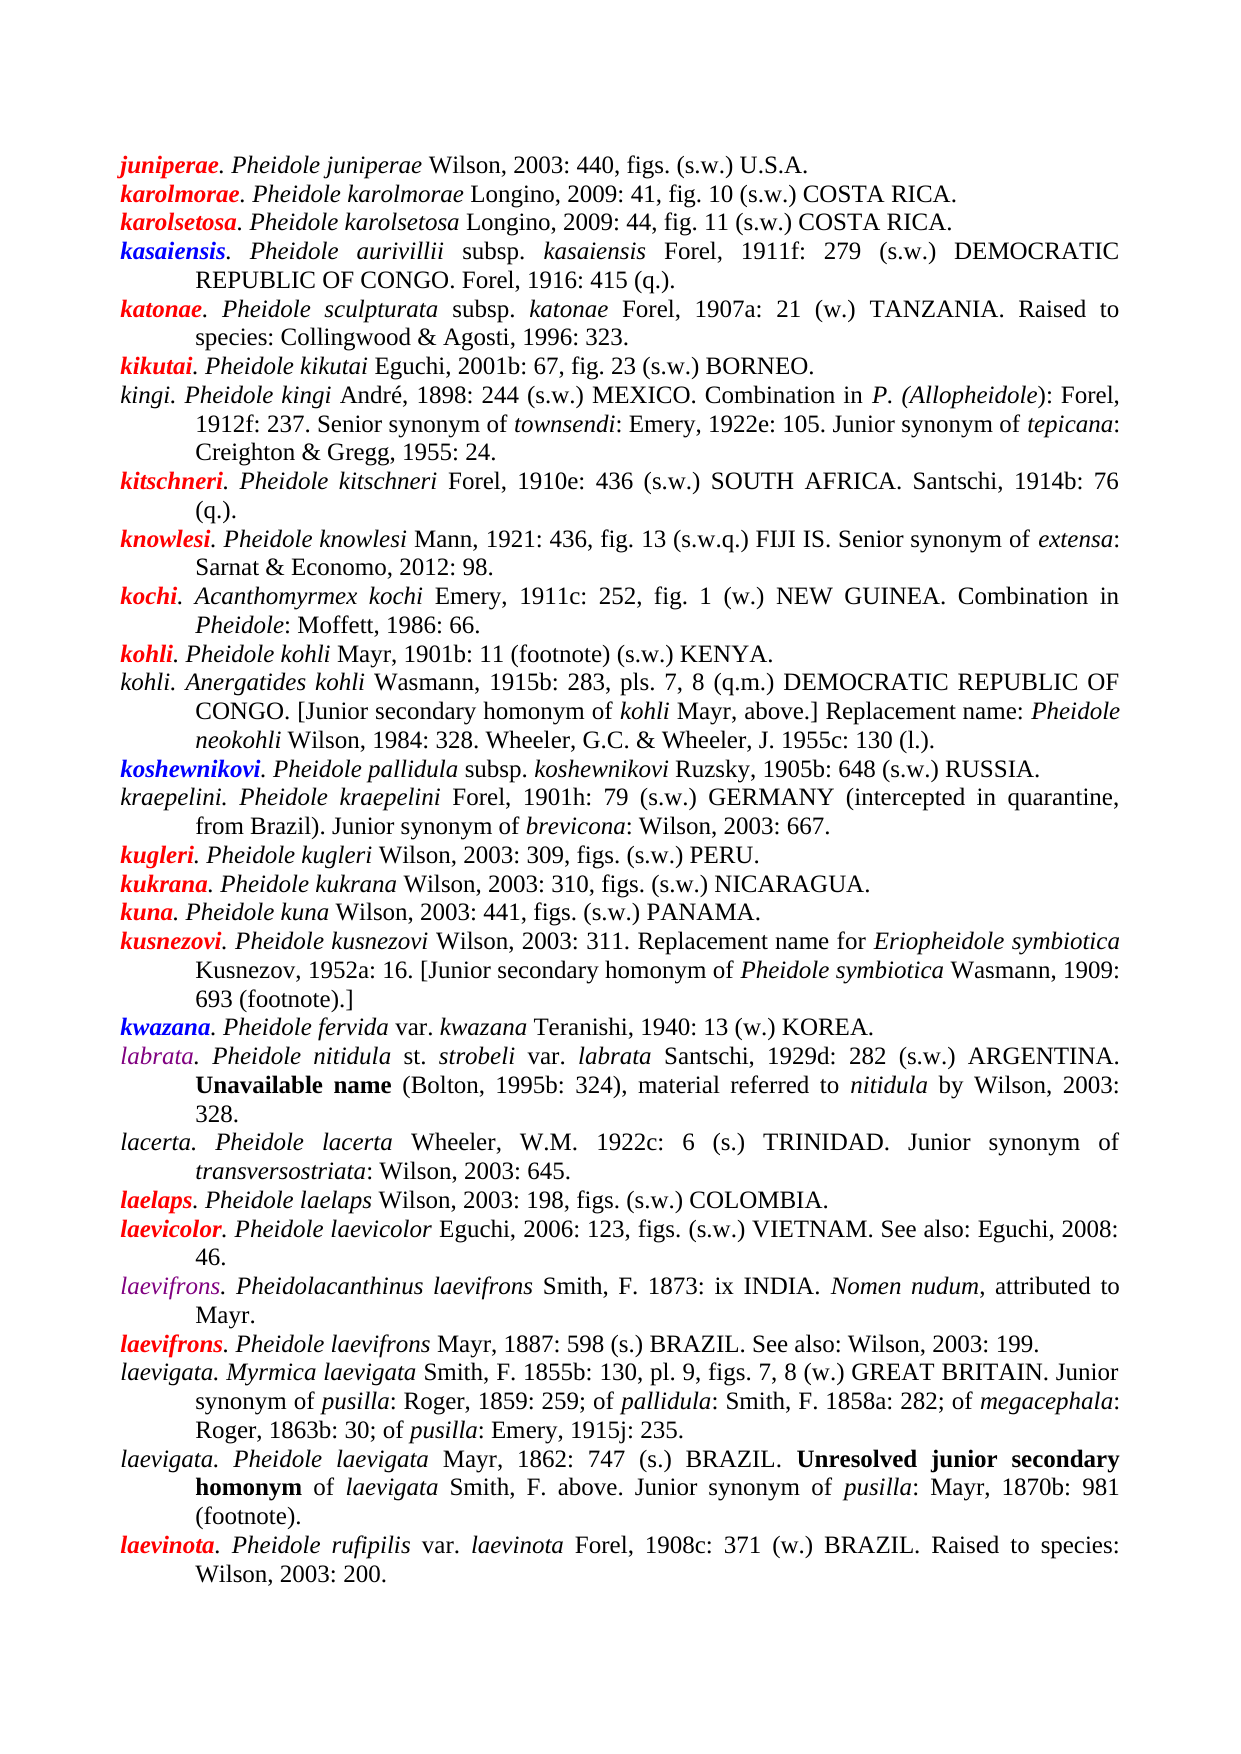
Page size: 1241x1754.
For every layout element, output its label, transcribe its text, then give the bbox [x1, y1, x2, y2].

text kochi. Acanthomyrmex kochi Emery, 1911c: 252, fig. 1 (w.) NEW GUINEA. Combination in Pheidole: Moffett, 1986: 66. [120, 581, 1120, 639]
text laevifrons. Pheidolacanthinus laevifrons Smith, F. 1873: ix INDIA. Nomen nudum, attributed to Mayr. [120, 1271, 1120, 1329]
text laevicolor. Pheidole laevicolor Eguchi, 2006: 123, figs. (s.w.) VIETNAM. See also: Eguchi, 2008: 46. [120, 1214, 1120, 1271]
text karolmorae. Pheidole karolmorae Longino, 2009: 41, fig. 10 (s.w.) COSTA RICA. [120, 179, 1120, 207]
text kikutai. Pheidole kikutai Eguchi, 2001b: 67, fig. 23 (s.w.) BORNEO. [120, 351, 1120, 380]
text laevigata. Myrmica laevigata Smith, F. 1855b: 130, pl. 9, figs. 7, 8 (w.) GREAT BRITAIN. Junior synonym of pusilla: Roger, 1859: 259; of pallidula: Smith, F. 1858a: 282; of megacephala: Roger, 1863b: 30; of pusilla: Emery, 1915j: 235. [120, 1357, 1120, 1444]
text kugleri. Pheidole kugleri Wilson, 2003: 309, figs. (s.w.) PERU. [120, 840, 1120, 869]
text knowlesi. Pheidole knowlesi Mann, 1921: 436, fig. 13 (s.w.q.) FIJI IS. Senior synonym of extensa: Sarnat & Economo, 2012: 98. [120, 524, 1120, 581]
text kuna. Pheidole kuna Wilson, 2003: 441, figs. (s.w.) PANAMA. [120, 897, 1120, 926]
text lacerta. Pheidole lacerta Wheeler, W.M. 1922c: 6 (s.) TRINIDAD. Junior synonym of transversostriata: Wilson, 2003: 645. [120, 1127, 1120, 1185]
text juniperae. Pheidole juniperae Wilson, 2003: 440, figs. (s.w.) U.S.A. [120, 150, 1120, 179]
text laevinota. Pheidole rufipilis var. laevinota Forel, 1908c: 371 (w.) BRAZIL. Raised to species: Wilson, 2003: 200. [120, 1530, 1120, 1587]
text kukrana. Pheidole kukrana Wilson, 2003: 310, figs. (s.w.) NICARAGUA. [120, 869, 1120, 897]
text laevifrons. Pheidole laevifrons Mayr, 1887: 598 (s.) BRAZIL. See also: Wilson, 2003: 199. [120, 1329, 1120, 1357]
text laevigata. Pheidole laevigata Mayr, 1862: 747 (s.) BRAZIL. Unresolved junior secondary homonym of laevigata Smith, F. above. Junior synonym of pusilla: Mayr, 1870b: 981 (footnote). [120, 1444, 1120, 1530]
text kitschneri. Pheidole kitschneri Forel, 1910e: 436 (s.w.) SOUTH AFRICA. Santschi, 1914b: 76 (q.). [120, 466, 1120, 524]
text katonae. Pheidole sculpturata subsp. katonae Forel, 1907a: 21 (w.) TANZANIA. Raised to species: Collingwood & Agosti, 1996: 323. [120, 294, 1120, 351]
text kasaiensis. Pheidole aurivillii subsp. kasaiensis Forel, 1911f: 279 (s.w.) DEMOCRATIC REPUBLIC OF CONGO. Forel, 1916: 415 (q.). [120, 236, 1120, 294]
text kingi. Pheidole kingi André, 1898: 244 (s.w.) MEXICO. Combination in P. (Allopheidole): Forel, 1912f: 237. Senior synonym of townsendi: Emery, 1922e: 105. Junior synonym of tepicana: Creighton & Gregg, 1955: 24. [120, 380, 1120, 466]
text laelaps. Pheidole laelaps Wilson, 2003: 198, figs. (s.w.) COLOMBIA. [120, 1185, 1120, 1214]
text koshewnikovi. Pheidole pallidula subsp. koshewnikovi Ruzsky, 1905b: 648 (s.w.) RUSSIA. [120, 754, 1120, 782]
text kwazana. Pheidole fervida var. kwazana Teranishi, 1940: 13 (w.) KOREA. [120, 1012, 1120, 1041]
text kohli. Anergatides kohli Wasmann, 1915b: 283, pls. 7, 8 (q.m.) DEMOCRATIC REPUBLIC OF CONGO. [Junior secondary homonym of kohli Mayr, above.] Replacement name: Pheidole neokohli Wilson, 1984: 328. Wheeler, G.C. & Wheeler, J. 1955c: 130 (l.). [120, 667, 1120, 754]
text kraepelini. Pheidole kraepelini Forel, 1901h: 79 (s.w.) GERMANY (intercepted in quarantine, from Brazil). Junior synonym of brevicona: Wilson, 2003: 667. [120, 782, 1120, 840]
text kohli. Pheidole kohli Mayr, 1901b: 11 (footnote) (s.w.) KENYA. [120, 639, 1120, 667]
text labrata. Pheidole nitidula st. strobeli var. labrata Santschi, 1929d: 282 (s.w.) ARGENTINA. Unavailable name (Bolton, 1995b: 324), material referred to nitidula by Wilson, 2003: 328. [120, 1041, 1120, 1127]
text kusnezovi. Pheidole kusnezovi Wilson, 2003: 311. Replacement name for Eriopheidole symbiotica Kusnezov, 1952a: 16. [Junior secondary homonym of Pheidole symbiotica Wasmann, 1909: 693 (footnote).] [120, 926, 1120, 1012]
text karolsetosa. Pheidole karolsetosa Longino, 2009: 44, fig. 11 (s.w.) COSTA RICA. [120, 207, 1120, 236]
